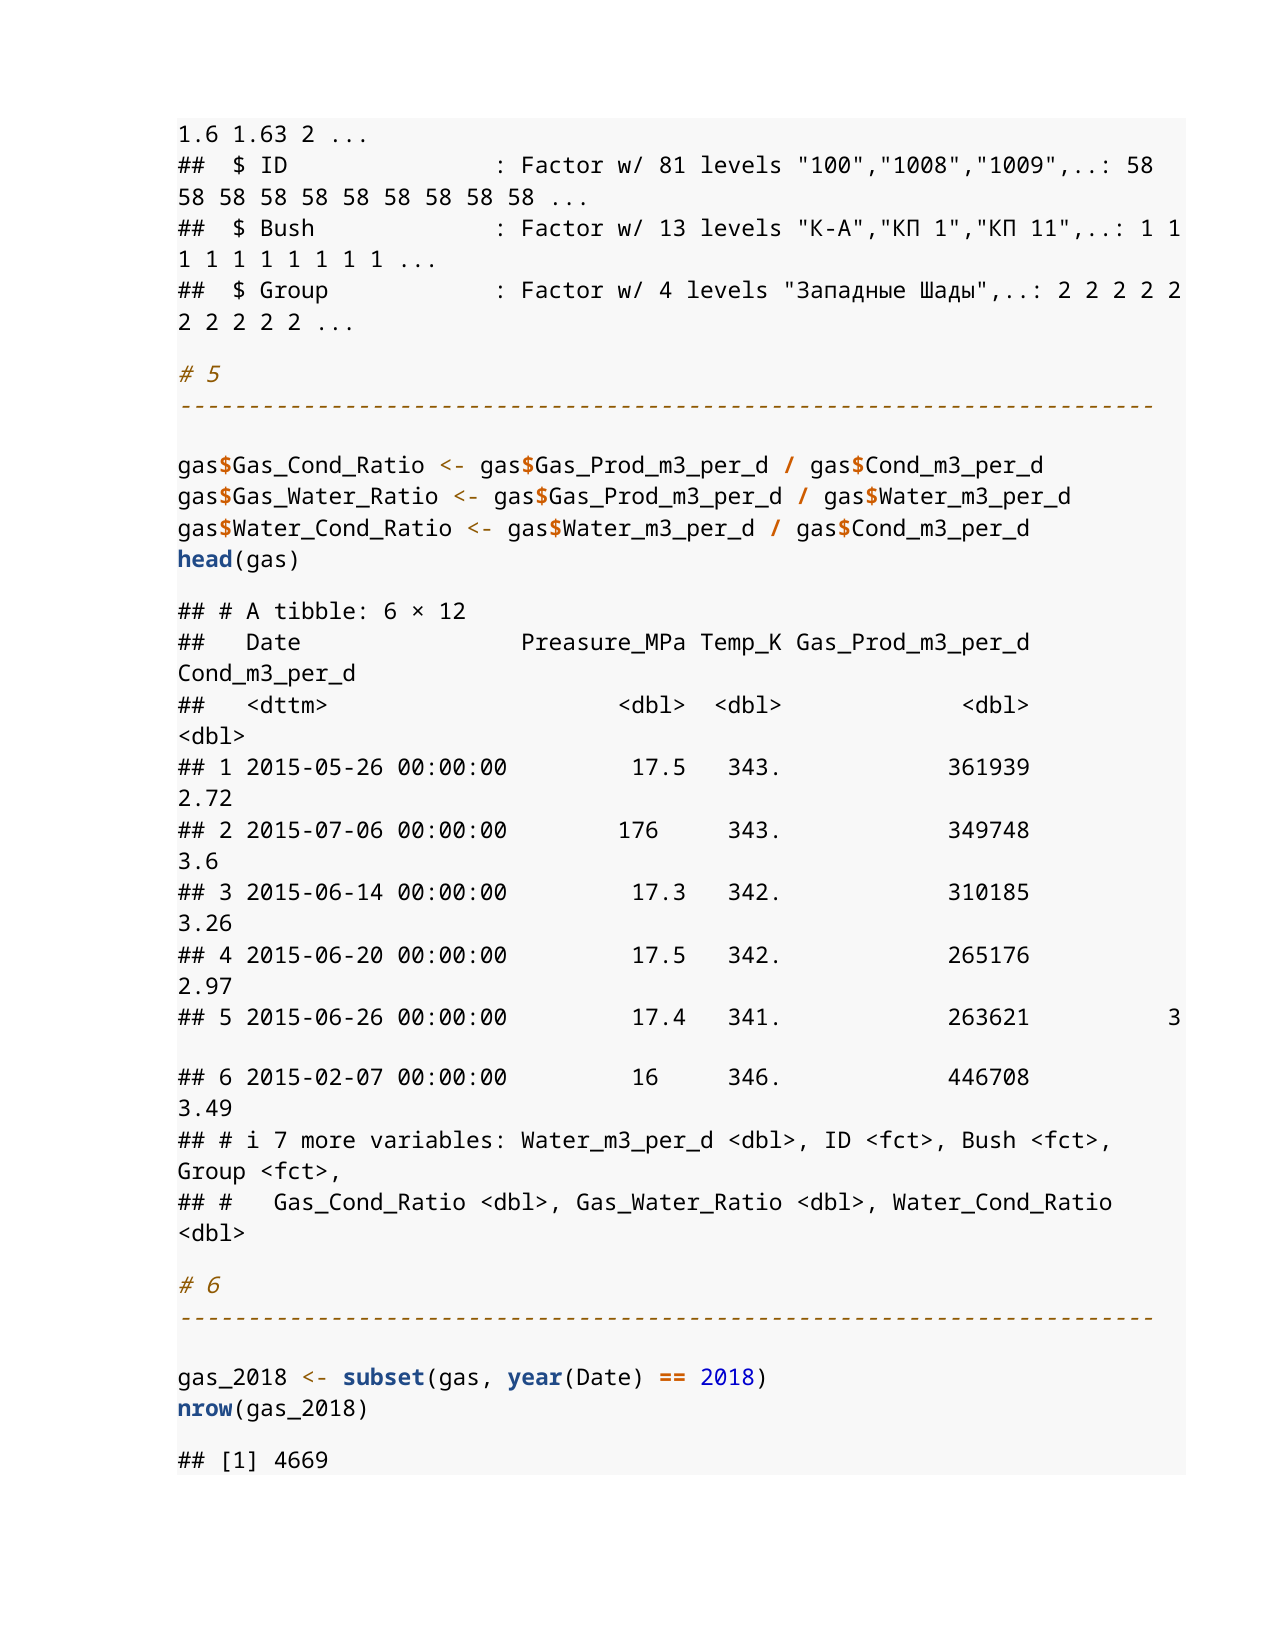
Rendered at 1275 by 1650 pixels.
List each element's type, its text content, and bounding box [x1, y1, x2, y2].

text ## [1] 4669 [177, 1444, 1186, 1475]
text ## # A tibble: 6 × 12 ## Date Preasure_MPa Temp_K Gas_Prod_m3_per_d Cond_m3_per_d ## <dttm> <dbl> <dbl> <dbl> <dbl> ## 1 2015-05-26 00:00:00 17.5 343. 361939 2.72 ## 2 2015-07-06 00:00:00 176 343. 349748 3.6 ## 3 2015-06-14 00:00:00 17.3 342. 310185 3.26 ## 4 2015-06-20 00:00:00 17.5 342. 265176 2.97 ## 5 2015-06-26 00:00:00 17.4 341. 263621 3 ## 6 2015-02-07 00:00:00 16 346. 446708 3.49 ## # ℹ 7 more variables: Water_m3_per_d <dbl>, ID <fct>, Bush <fct>, Group <fct>, ## # Gas_Cond_Ratio <dbl>, Gas_Water_Ratio <dbl>, Water_Cond_Ratio <dbl> [177, 595, 1186, 1248]
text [177, 118, 1186, 337]
text # 6 ----------------------------------------------------------------------- gas_2018 <- subset(gas, year(Date) == 2018) nrow(gas_2018) [177, 1269, 1186, 1423]
text # 5 ----------------------------------------------------------------------- gas$Gas_Cond_Ratio <- gas$Gas_Prod_m3_per_d / gas$Cond_m3_per_d gas$Gas_Water_Ratio <- gas$Gas_Prod_m3_per_d / gas$Water_m3_per_d gas$Water_Cond_Ratio <- gas$Water_m3_per_d / gas$Cond_m3_per_d head(gas) [177, 358, 1186, 574]
